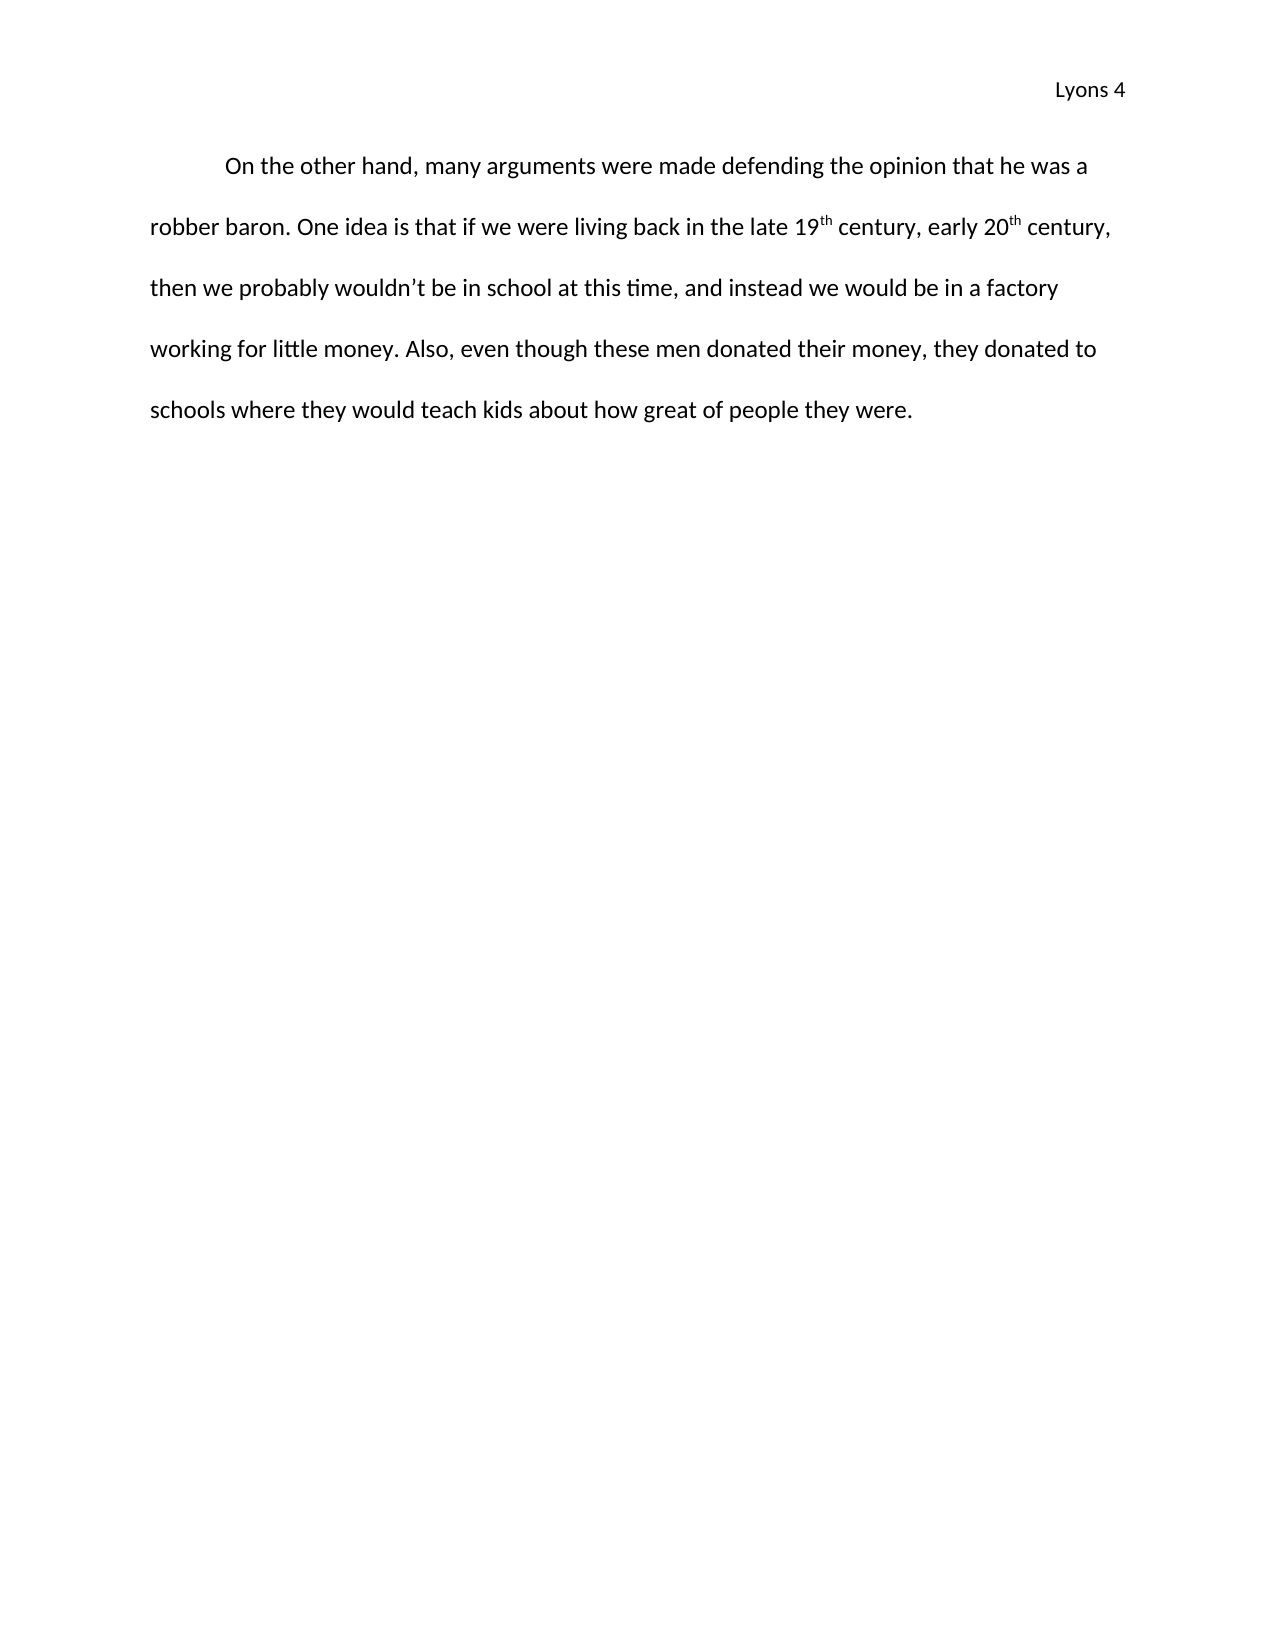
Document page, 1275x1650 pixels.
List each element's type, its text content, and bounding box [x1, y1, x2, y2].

text On the other hand, many arguments were made defending the opinion that he was a robber baron. One idea is that if we were living back in the late 19th century, early 20th century, then we probably wouldn’t be in school at this time, and instead we would be in a factory working for little money. Also, even though these men donated their money, they donated to schools where they would teach kids about how great of people they were. [150, 150, 1125, 425]
